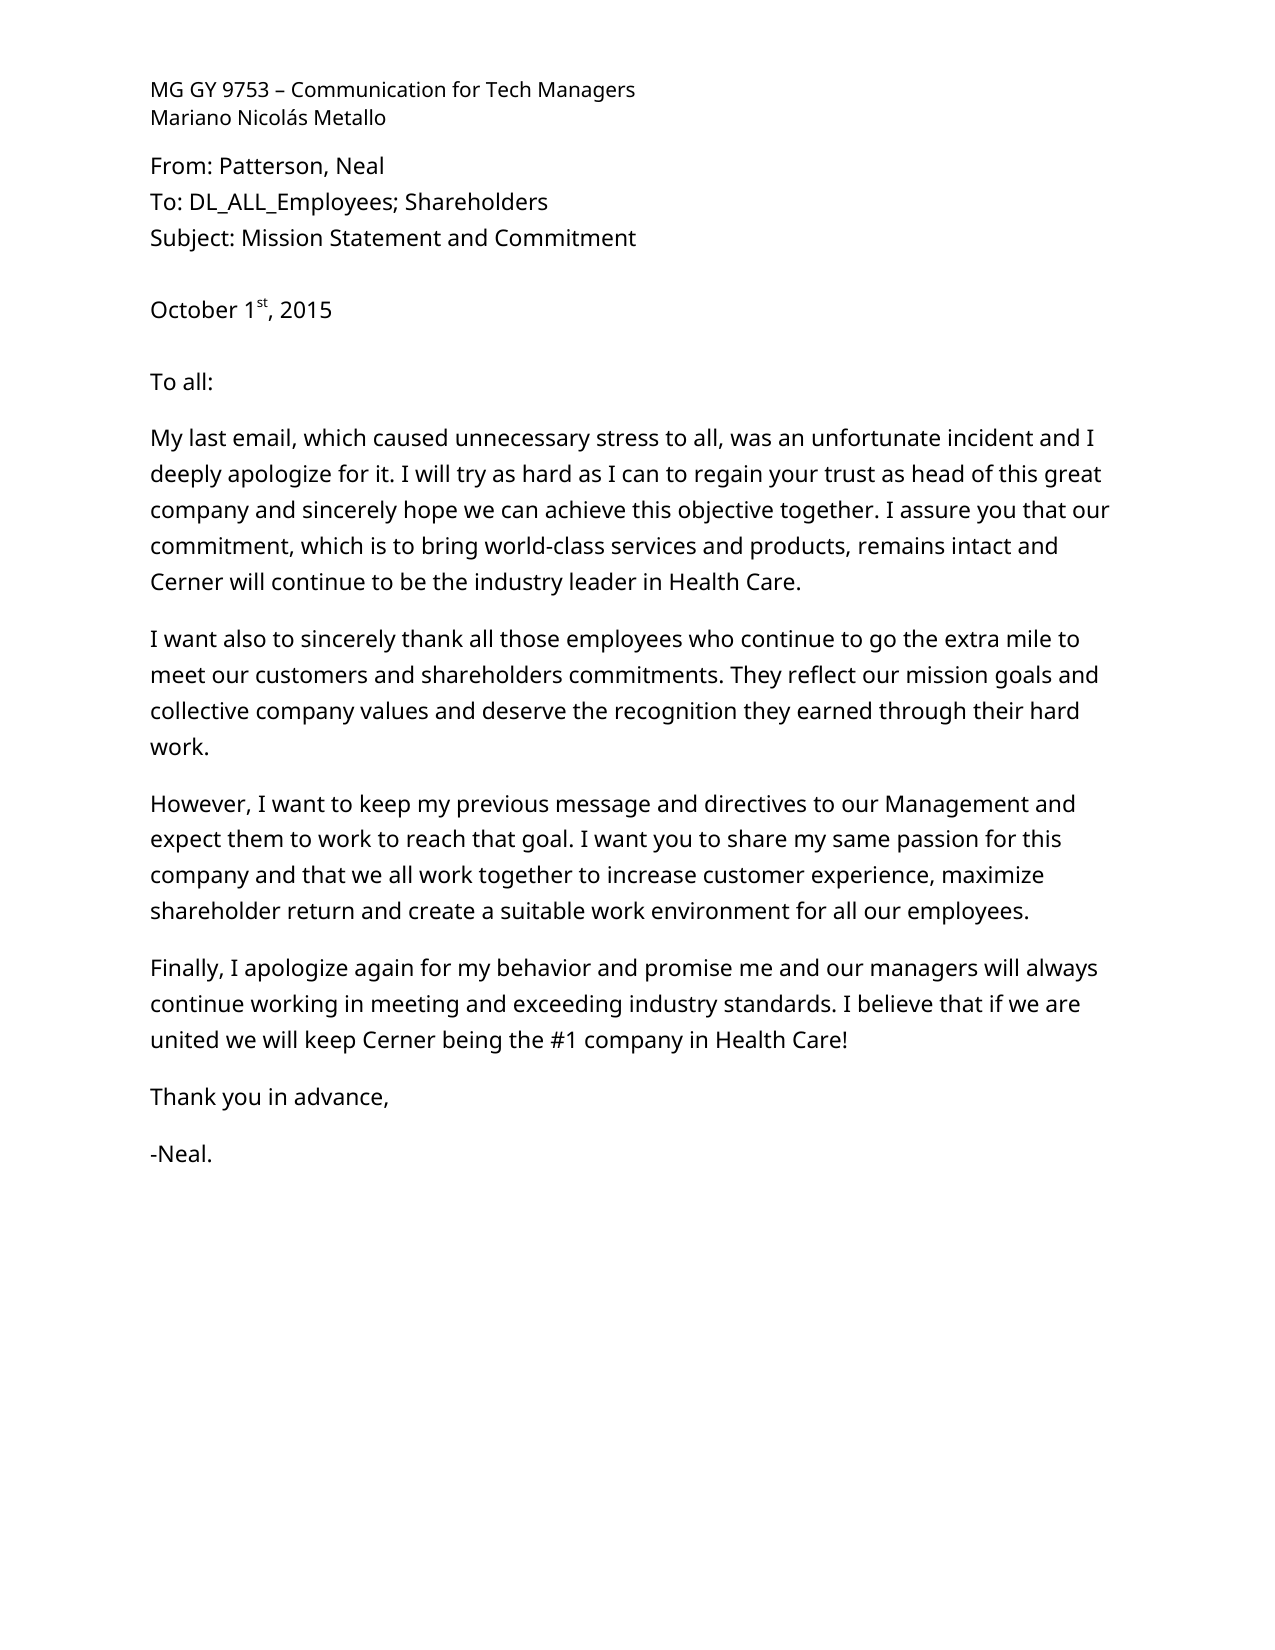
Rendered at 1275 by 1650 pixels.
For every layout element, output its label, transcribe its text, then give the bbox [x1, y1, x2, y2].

text -Neal. [150, 1137, 1125, 1169]
text I want also to sincerely thank all those employees who continue to go the extra mile to meet our customers and shareholders commitments. They reflect our mission goals and collective company values and deserve the recognition they earned through their hard work. [150, 623, 1125, 762]
text To all: [150, 366, 1125, 397]
text Subject: Mission Statement and Commitment [150, 222, 1125, 253]
text To: DL_ALL_Employees; Shareholders [150, 186, 1125, 217]
text Thank you in advance, [150, 1081, 1125, 1112]
text Finally, I apologize again for my behavior and promise me and our managers will always continue working in meeting and exceeding industry standards. I believe that if we are united we will keep Cerner being the #1 company in Health Care! [150, 952, 1125, 1055]
text October 1st, 2015 [150, 294, 1125, 325]
text However, I want to keep my previous message and directives to our Management and expect them to work to reach that goal. I want you to share my same passion for this company and that we all work together to increase customer experience, maximize shareholder return and create a suitable work environment for all our employees. [150, 787, 1125, 927]
text From: Patterson, Neal [150, 150, 1125, 181]
text My last email, which caused unnecessary stress to all, was an unfortunate incident and I deeply apologize for it. I will try as hard as I can to regain your trust as head of this great company and sincerely hope we can achieve this objective together. I assure you that our commitment, which is to bring world-class services and products, remains intact and Cerner will continue to be the industry leader in Health Care. [150, 422, 1125, 597]
